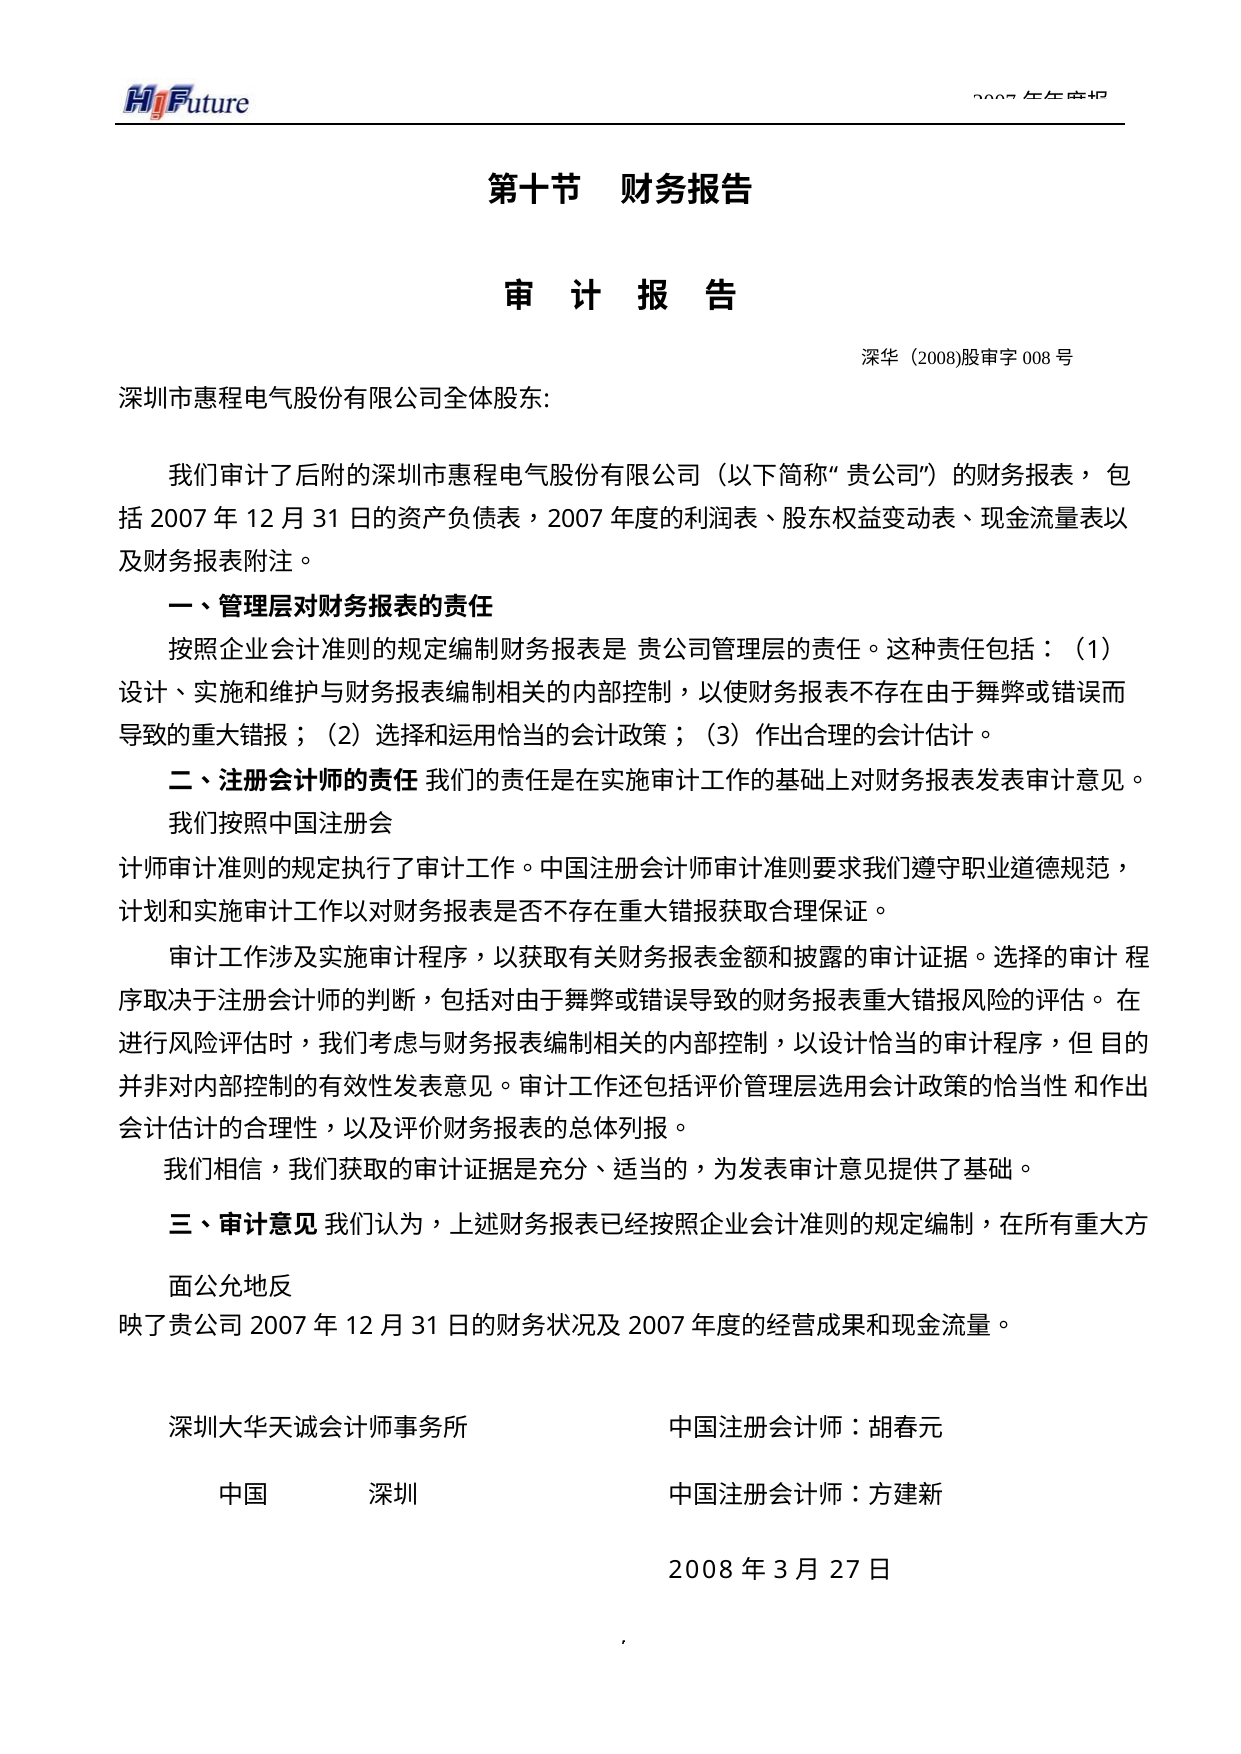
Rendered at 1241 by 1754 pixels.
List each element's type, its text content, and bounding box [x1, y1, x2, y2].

text 深华（2008)股审字 008 号 [861, 344, 1151, 370]
text 我们相信，我们获取的审计证据是充分、适当的，为发表审计意见提供了基础。 [163, 1154, 1151, 1185]
text 审 计 报 告 [92, 272, 1149, 317]
text 三、审计意见 我们认为，上述财务报表已经按照企业会计准则的规定编制，在所有重大方面公允地反 [168, 1185, 1151, 1307]
text 我们审计了后附的深圳市惠程电气股份有限公司（以下简称“ 贵公司”）的财务报表， 包括 2007 年 12 月 31 日的资产负债表，2007 年度的利润表、股东权益变动表、现金流量表以 及财务报表附注。 [118, 458, 1131, 577]
picture [103, 78, 265, 124]
text 2008年3月 27日 [668, 1552, 1151, 1586]
subtitle 第十节 财务报告 [92, 165, 1149, 211]
text 映了贵公司 2007 年 12 月 31 日的财务状况及 2007 年度的经营成果和现金流量。 [118, 1307, 1151, 1342]
text 按照企业会计准则的规定编制财务报表是 贵公司管理层的责任。这种责任包括：（1） 设计、实施和维护与财务报表编制相关的内部控制，以使财务报表不存在由于舞弊或错误而 导致的重大错报；（2）选择和运用恰当的会计政策；（3）作出合理的会计估计。 [118, 631, 1126, 751]
text 计师审计准则的规定执行了审计工作。中国注册会计师审计准则要求我们遵守职业道德规范， 计划和实施审计工作以对财务报表是否不存在重大错报获取合理保证。 [118, 850, 1151, 928]
text 深圳大华天诚会计师事务所 中国注册会计师：胡春元 中国 深圳 中国注册会计师：方建新 [168, 1410, 943, 1511]
text 深圳市惠程电气股份有限公司全体股东: [118, 381, 557, 415]
text 审计工作涉及实施审计程序，以获取有关财务报表金额和披露的审计证据。选择的审计 程序取决于注册会计师的判断，包括对由于舞弊或错误导致的财务报表重大错报风险的评估。 在进行风险评估时，我们考虑与财务报表编制相关的内部控制，以设计恰当的审计程序，但 目的并非对内部控制的有效性发表意见。审计工作还包括评价管理层选用会计政策的恰当性 和作出会计估计的合理性，以及评价财务报表的总体列报。 [118, 939, 1151, 1145]
text 二、注册会计师的责任 我们的责任是在实施审计工作的基础上对财务报表发表审计意见。我们按照中国注册会 [168, 762, 1151, 839]
subtitle 一、管理层对财务报表的责任 [168, 588, 1151, 622]
